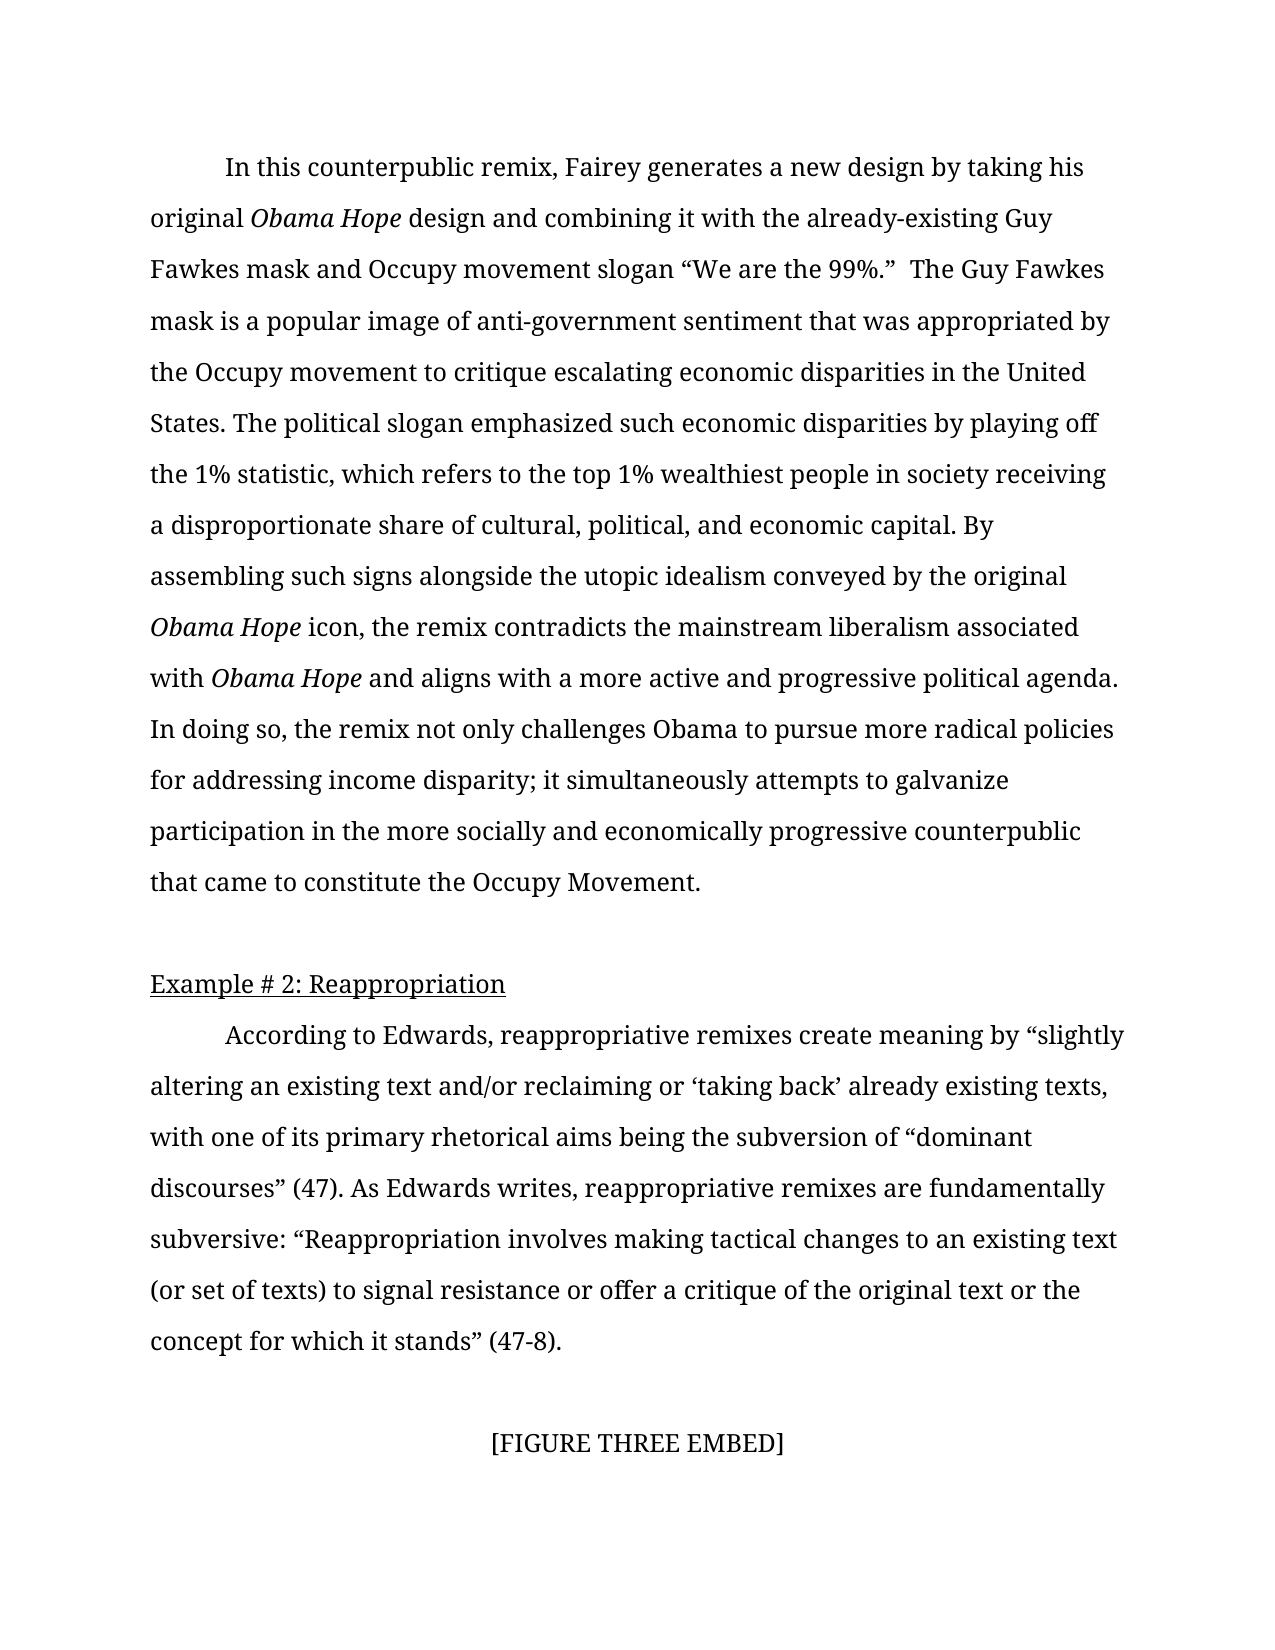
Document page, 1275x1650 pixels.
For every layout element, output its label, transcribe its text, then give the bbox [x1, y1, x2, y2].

text Example # 2: Reappropriation [150, 967, 1125, 1001]
text [FIGURE THREE EMBED] [150, 1426, 1125, 1460]
text According to Edwards, reappropriative remixes create meaning by “slightly altering an existing text and/or reclaiming or ‘taking back’ already existing texts, with one of its primary rhetorical aims being the subversion of “dominant discourses” (47). As Edwards writes, reappropriative remixes are fundamentally subversive: “Reappropriation involves making tactical changes to an existing text (or set of texts) to signal resistance or offer a critique of the original text or the concept for which it stands” (47-8). [150, 1018, 1125, 1358]
text In this counterpublic remix, Fairey generates a new design by taking his original Obama Hope design and combining it with the already-existing Guy Fawkes mask and Occupy movement slogan “We are the 99%.” The Guy Fawkes mask is a popular image of anti-government sentiment that was appropriated by the Occupy movement to critique escalating economic disparities in the United States. The political slogan emphasized such economic disparities by playing off the 1% statistic, which refers to the top 1% wealthiest people in society receiving a disproportionate share of cultural, political, and economic capital. By assembling such signs alongside the utopic idealism conveyed by the original Obama Hope icon, the remix contradicts the mainstream liberalism associated with Obama Hope and aligns with a more active and progressive political agenda. In doing so, the remix not only challenges Obama to pursue more radical policies for addressing income disparity; it simultaneously attempts to galvanize participation in the more socially and economically progressive counterpublic that came to constitute the Occupy Movement. [150, 150, 1125, 899]
